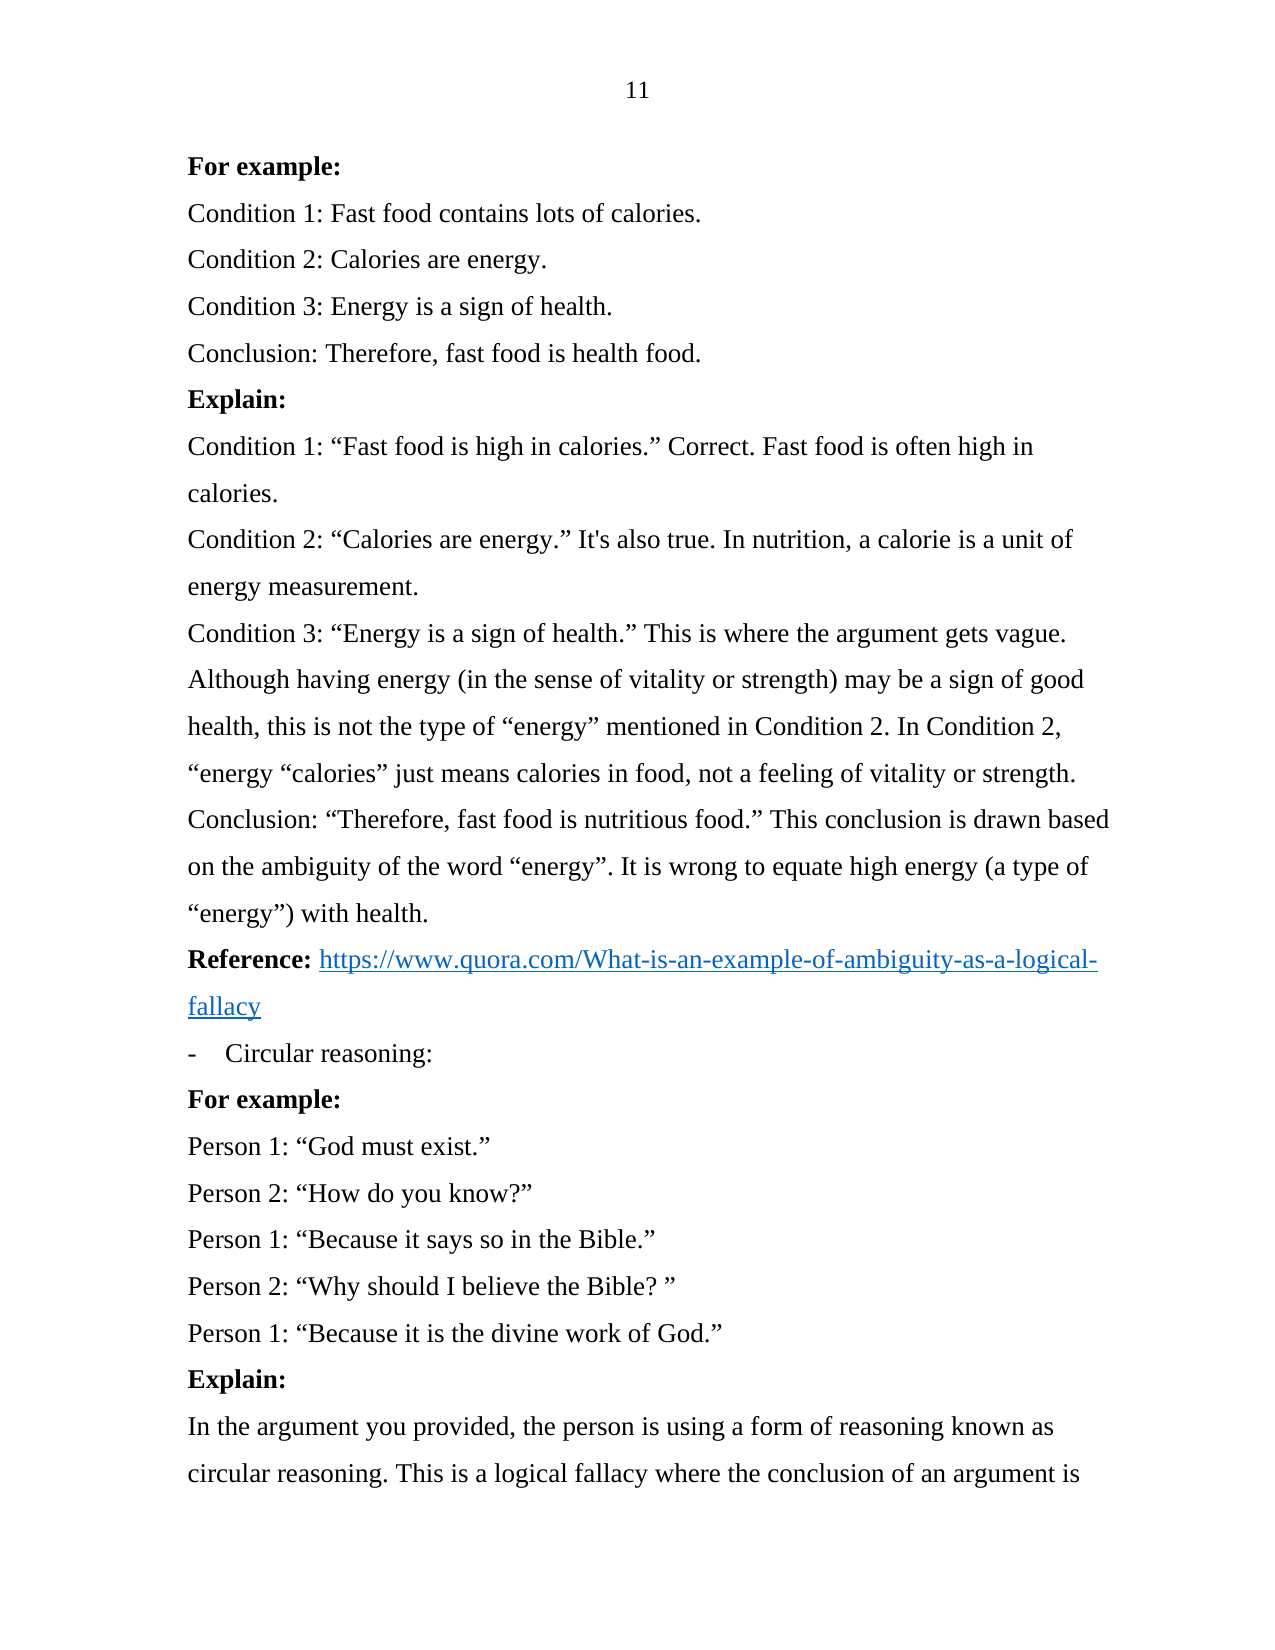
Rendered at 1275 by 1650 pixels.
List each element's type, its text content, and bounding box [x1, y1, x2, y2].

list Conclusion: Therefore, fast food is health food. [187, 337, 1125, 368]
list Condition 2: Calories are energy. [187, 243, 1125, 274]
list Circular reasoning: [187, 1037, 1125, 1068]
list For example: [187, 150, 1125, 181]
list Explain: [187, 1363, 1125, 1394]
list Person 1: “Because it is the divine work of God.” [187, 1317, 1125, 1348]
list Condition 1: “Fast food is high in calories.” Correct. Fast food is often high in calories. [187, 430, 1125, 508]
list Person 1: “Because it says so in the Bible.” [187, 1223, 1125, 1254]
list Condition 3: Energy is a sign of health. [187, 290, 1125, 321]
list Condition 3: “Energy is a sign of health.” This is where the argument gets vague. Although having energy (in the sense of vitality or strength) may be a sign of good health, this is not the type of “energy” mentioned in Condition 2. In Condition 2, “energy “calories” just means calories in food, not a feeling of vitality or strength. [187, 617, 1125, 788]
list Condition 1: Fast food contains lots of calories. [187, 197, 1125, 228]
list Condition 2: “Calories are energy.” It's also true. In nutrition, a calorie is a unit of energy measurement. [187, 523, 1125, 601]
list Person 2: “Why should I believe the Bible? ” [187, 1270, 1125, 1301]
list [187, 1410, 1125, 1488]
list Explain: [187, 383, 1125, 414]
list Reference: https://www.quora.com/What-is-an-example-of-ambiguity-as-a-logical-fallacy [187, 943, 1125, 1021]
list Person 1: “God must exist.” [187, 1130, 1125, 1161]
list Conclusion: “Therefore, fast food is nutritious food.” This conclusion is drawn based on the ambiguity of the word “energy”. It is wrong to equate high energy (a type of “energy”) with health. [187, 803, 1125, 928]
list For example: [187, 1083, 1125, 1114]
list Person 2: “How do you know?” [187, 1177, 1125, 1208]
